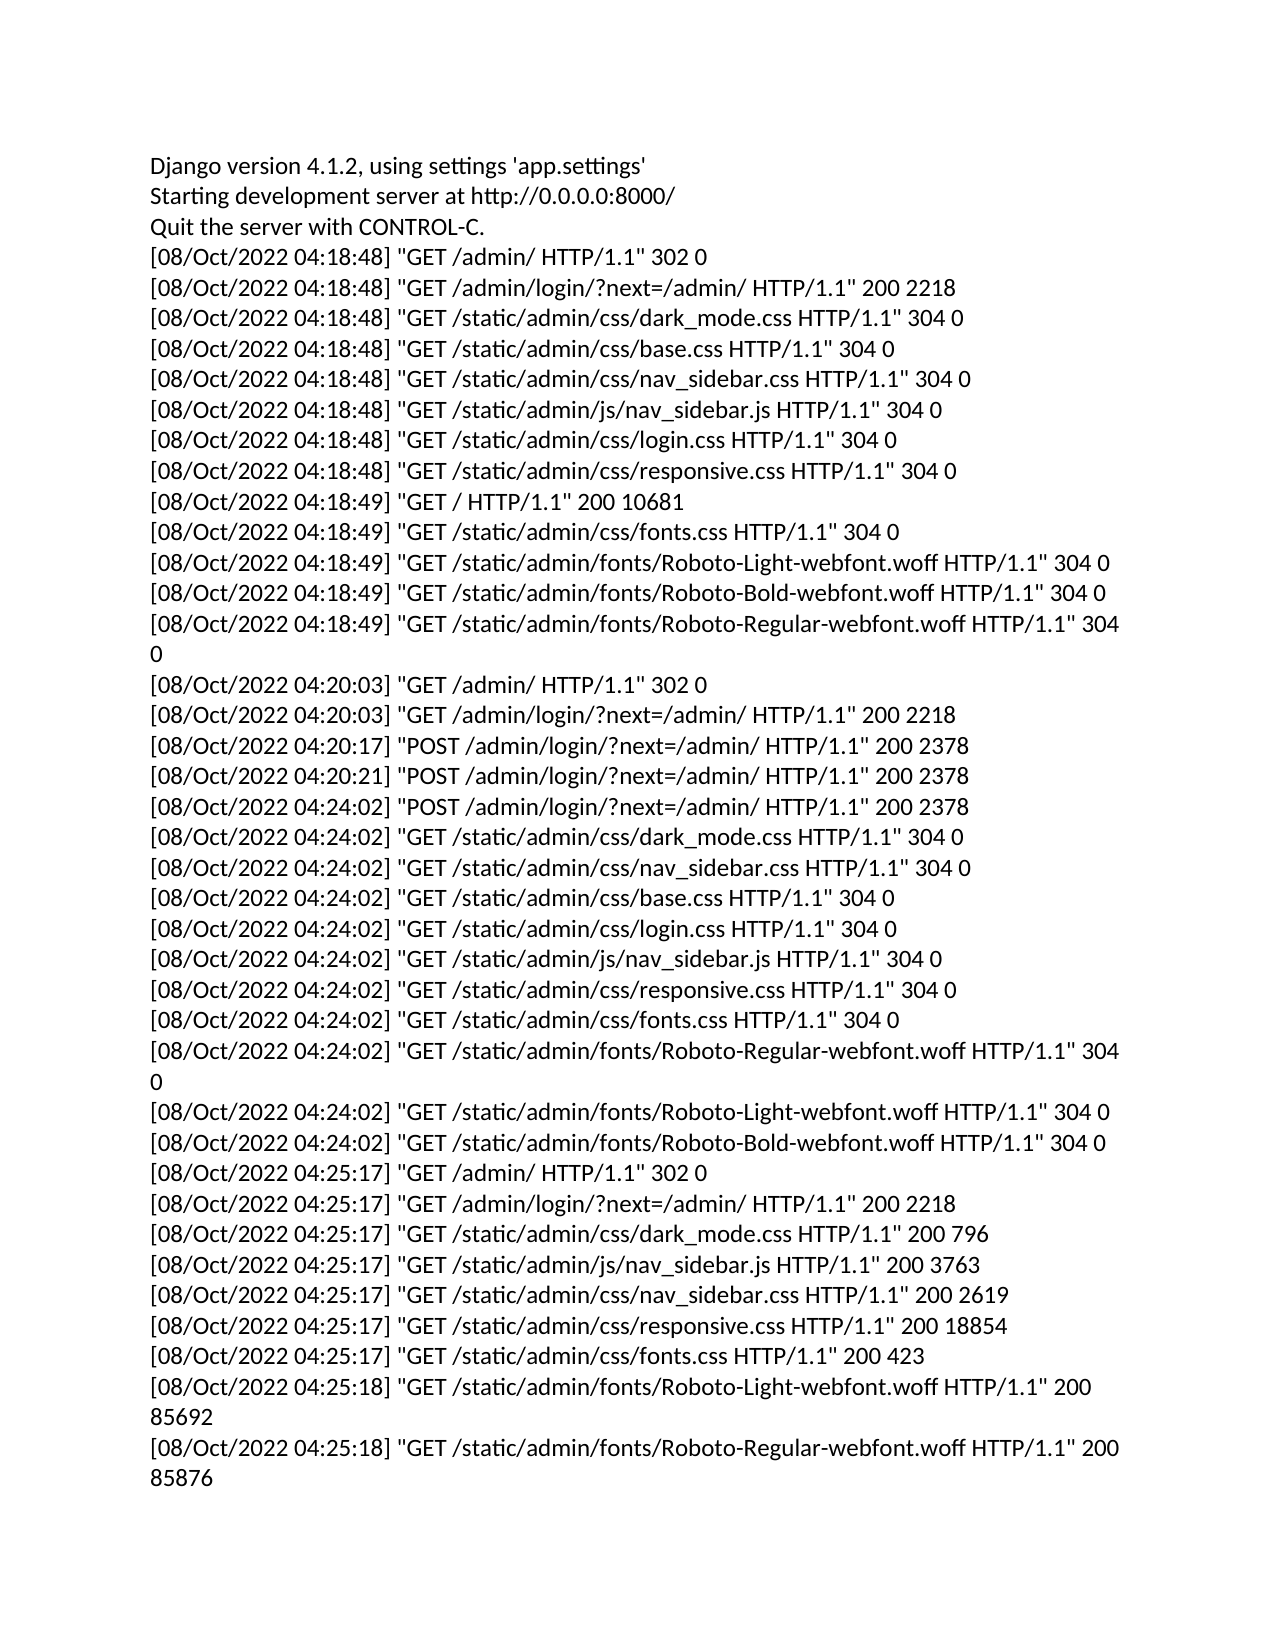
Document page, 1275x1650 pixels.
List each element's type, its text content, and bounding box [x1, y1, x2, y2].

text [08/Oct/2022 04:20:21] "POST /admin/login/?next=/admin/ HTTP/1.1" 200 2378 [150, 760, 1125, 791]
text [08/Oct/2022 04:24:02] "GET /static/admin/css/login.css HTTP/1.1" 304 0 [150, 913, 1125, 943]
text Quit the server with CONTROL-C. [150, 211, 1125, 242]
text [08/Oct/2022 04:24:02] "GET /static/admin/fonts/Roboto-Bold-webfont.woff HTTP/1.1" 304 0 [150, 1127, 1125, 1157]
text [08/Oct/2022 04:25:17] "GET /static/admin/css/dark_mode.css HTTP/1.1" 200 796 [150, 1218, 1125, 1249]
text [08/Oct/2022 04:25:18] "GET /static/admin/fonts/Roboto-Light-webfont.woff HTTP/1.1" 200 85692 [150, 1371, 1125, 1432]
text [08/Oct/2022 04:25:17] "GET /static/admin/css/fonts.css HTTP/1.1" 200 423 [150, 1340, 1125, 1371]
text [08/Oct/2022 04:25:17] "GET /admin/ HTTP/1.1" 302 0 [150, 1157, 1125, 1188]
text [08/Oct/2022 04:24:02] "GET /static/admin/css/responsive.css HTTP/1.1" 304 0 [150, 974, 1125, 1004]
text [08/Oct/2022 04:25:17] "GET /static/admin/css/nav_sidebar.css HTTP/1.1" 200 2619 [150, 1279, 1125, 1310]
text [08/Oct/2022 04:20:03] "GET /admin/ HTTP/1.1" 302 0 [150, 669, 1125, 699]
text [08/Oct/2022 04:24:02] "GET /static/admin/css/dark_mode.css HTTP/1.1" 304 0 [150, 821, 1125, 852]
text [08/Oct/2022 04:18:48] "GET /static/admin/css/nav_sidebar.css HTTP/1.1" 304 0 [150, 364, 1125, 394]
text [08/Oct/2022 04:25:18] "GET /static/admin/fonts/Roboto-Regular-webfont.woff HTTP/1.1" 200 85876 [150, 1432, 1125, 1493]
text [08/Oct/2022 04:25:17] "GET /static/admin/css/responsive.css HTTP/1.1" 200 18854 [150, 1310, 1125, 1340]
text [08/Oct/2022 04:24:02] "POST /admin/login/?next=/admin/ HTTP/1.1" 200 2378 [150, 791, 1125, 821]
text [08/Oct/2022 04:24:02] "GET /static/admin/fonts/Roboto-Regular-webfont.woff HTTP/1.1" 304 0 [150, 1035, 1125, 1096]
text [08/Oct/2022 04:25:17] "GET /admin/login/?next=/admin/ HTTP/1.1" 200 2218 [150, 1188, 1125, 1218]
text [08/Oct/2022 04:20:17] "POST /admin/login/?next=/admin/ HTTP/1.1" 200 2378 [150, 730, 1125, 760]
text [08/Oct/2022 04:24:02] "GET /static/admin/css/fonts.css HTTP/1.1" 304 0 [150, 1004, 1125, 1035]
text Starting development server at http://0.0.0.0:8000/ [150, 181, 1125, 211]
text [08/Oct/2022 04:18:48] "GET /static/admin/js/nav_sidebar.js HTTP/1.1" 304 0 [150, 394, 1125, 425]
text [08/Oct/2022 04:18:48] "GET /static/admin/css/dark_mode.css HTTP/1.1" 304 0 [150, 303, 1125, 333]
text [08/Oct/2022 04:18:48] "GET /static/admin/css/login.css HTTP/1.1" 304 0 [150, 425, 1125, 455]
text [08/Oct/2022 04:18:49] "GET /static/admin/fonts/Roboto-Bold-webfont.woff HTTP/1.1" 304 0 [150, 577, 1125, 608]
text [08/Oct/2022 04:18:48] "GET /static/admin/css/base.css HTTP/1.1" 304 0 [150, 333, 1125, 364]
text [08/Oct/2022 04:24:02] "GET /static/admin/fonts/Roboto-Light-webfont.woff HTTP/1.1" 304 0 [150, 1096, 1125, 1127]
text [08/Oct/2022 04:18:49] "GET /static/admin/css/fonts.css HTTP/1.1" 304 0 [150, 516, 1125, 547]
text [08/Oct/2022 04:18:49] "GET /static/admin/fonts/Roboto-Light-webfont.woff HTTP/1.1" 304 0 [150, 547, 1125, 577]
text [08/Oct/2022 04:18:48] "GET /admin/ HTTP/1.1" 302 0 [150, 242, 1125, 272]
text [08/Oct/2022 04:24:02] "GET /static/admin/js/nav_sidebar.js HTTP/1.1" 304 0 [150, 943, 1125, 974]
text [08/Oct/2022 04:18:49] "GET /static/admin/fonts/Roboto-Regular-webfont.woff HTTP/1.1" 304 0 [150, 608, 1125, 669]
text [08/Oct/2022 04:20:03] "GET /admin/login/?next=/admin/ HTTP/1.1" 200 2218 [150, 699, 1125, 730]
text [08/Oct/2022 04:24:02] "GET /static/admin/css/nav_sidebar.css HTTP/1.1" 304 0 [150, 852, 1125, 882]
text [08/Oct/2022 04:18:49] "GET / HTTP/1.1" 200 10681 [150, 486, 1125, 516]
text [08/Oct/2022 04:25:17] "GET /static/admin/js/nav_sidebar.js HTTP/1.1" 200 3763 [150, 1249, 1125, 1279]
text [08/Oct/2022 04:18:48] "GET /admin/login/?next=/admin/ HTTP/1.1" 200 2218 [150, 272, 1125, 303]
text [08/Oct/2022 04:24:02] "GET /static/admin/css/base.css HTTP/1.1" 304 0 [150, 882, 1125, 913]
text [08/Oct/2022 04:18:48] "GET /static/admin/css/responsive.css HTTP/1.1" 304 0 [150, 455, 1125, 486]
text Django version 4.1.2, using settings 'app.settings' [150, 150, 1125, 181]
